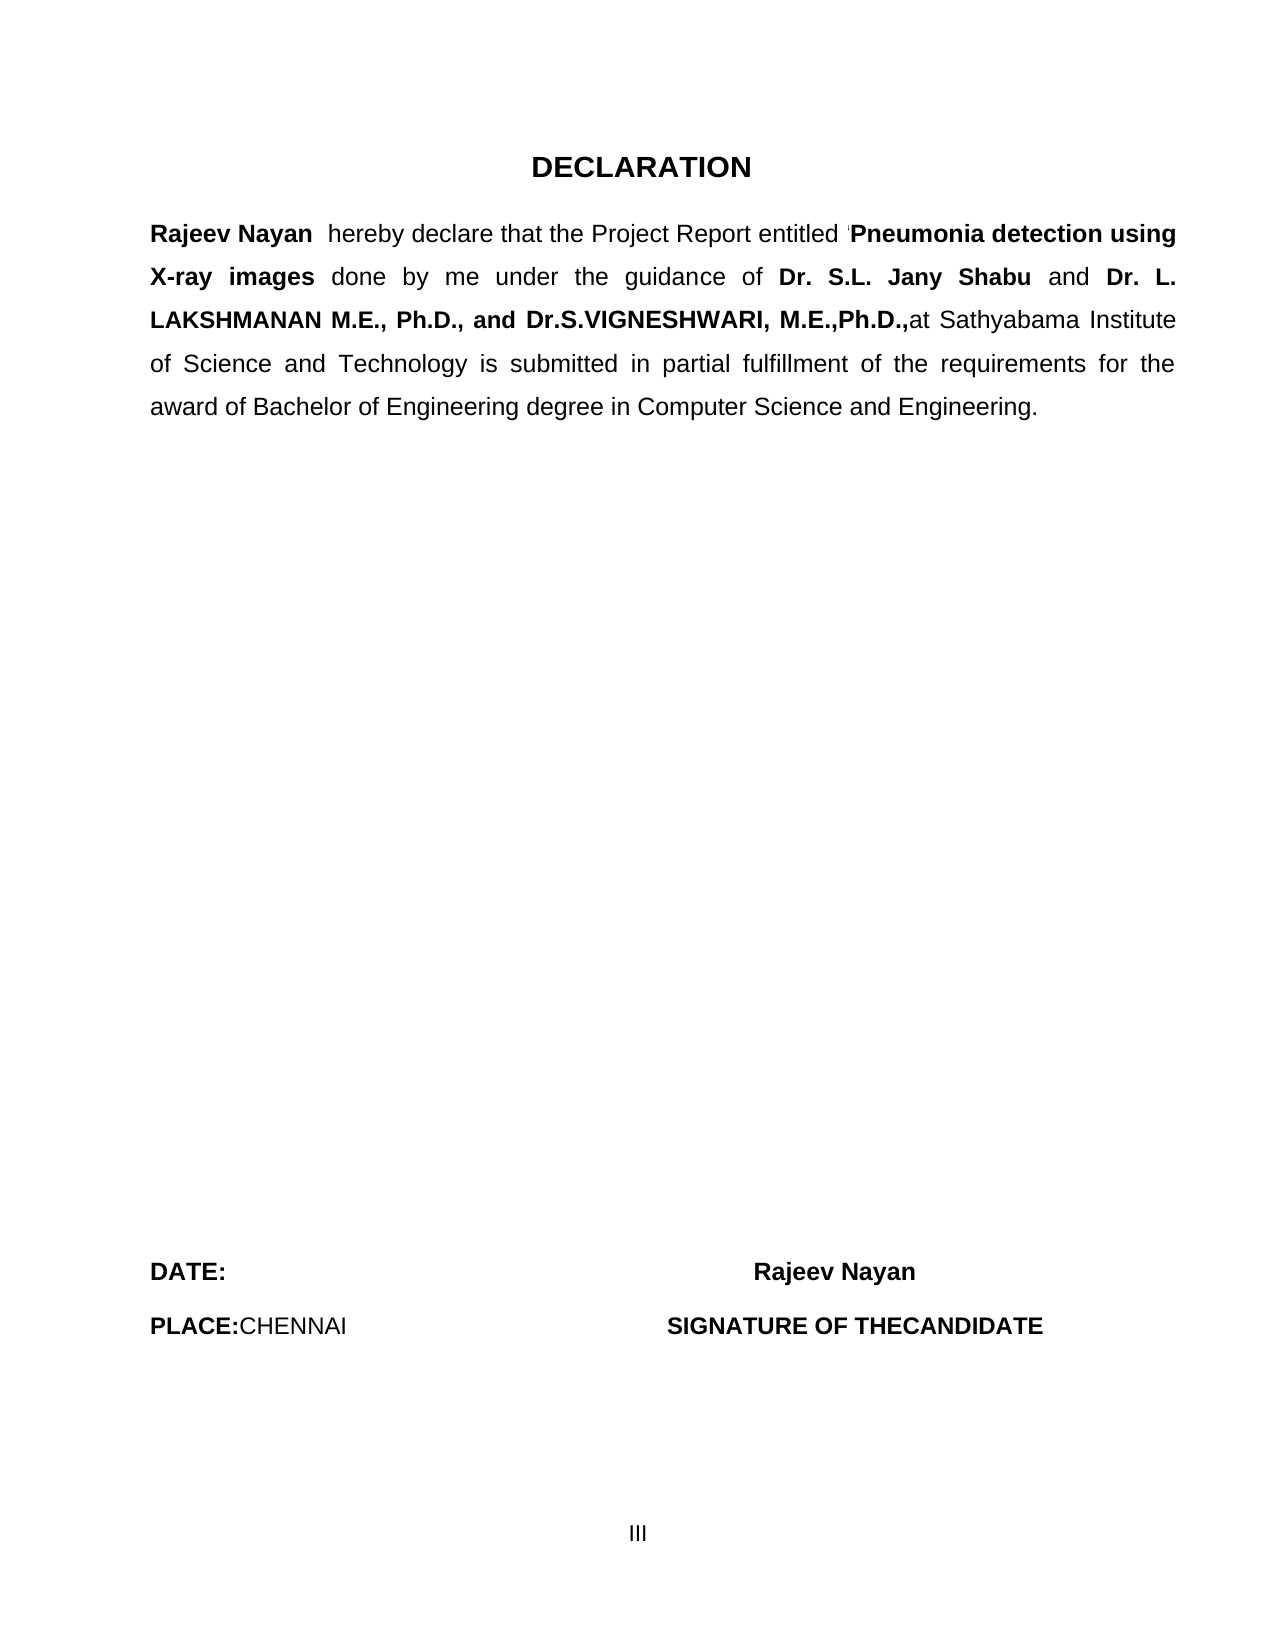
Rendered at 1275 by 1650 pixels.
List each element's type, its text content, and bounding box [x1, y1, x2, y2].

text Rajeev Nayan hereby declare that the Project Report entitled ‘Pneumonia detection using X-ray images done by me under the guidance of Dr. S.L. Jany Shabu and Dr. L. LAKSHMANAN M.E., Ph.D., and Dr.S.VIGNESHWARI, M.E.,Ph.D.,at Sathyabama Institute of Science and Technology is submitted in partial fulfillment of the requirements for the award of Bachelor of Engineering degree in Computer Science and Engineering. [150, 219, 1177, 420]
text PLACE:CHENNAI SIGNATURE OF THECANDIDATE [150, 1312, 1177, 1339]
subtitle DECLARATION [295, 150, 988, 183]
subtitle DATE: Rajeev Nayan [150, 1257, 1177, 1286]
